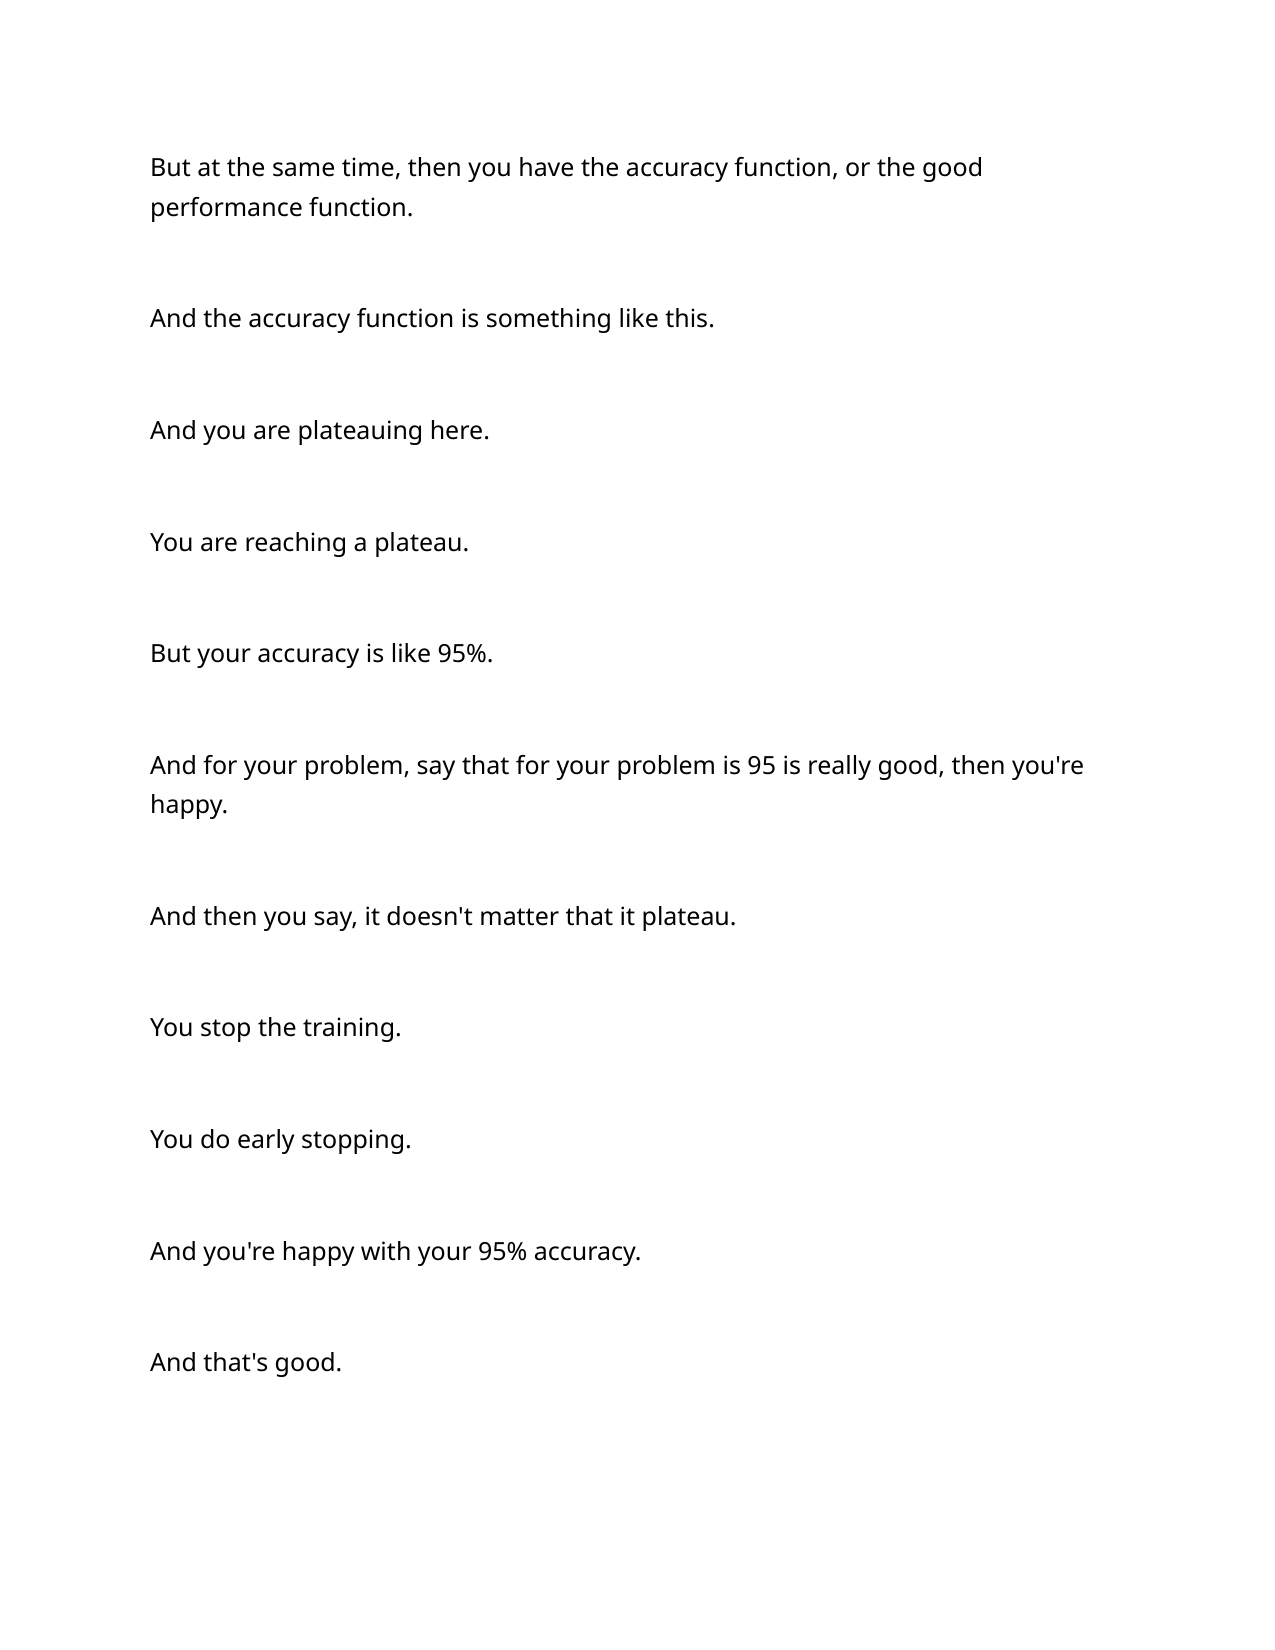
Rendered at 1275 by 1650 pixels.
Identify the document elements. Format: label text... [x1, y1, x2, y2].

text You do early stopping. [150, 1122, 1125, 1156]
text But at the same time, then you have the accuracy function, or the good performance function. [150, 150, 1125, 223]
text And for your problem, say that for your problem is 95 is really good, then you're happy. [150, 747, 1125, 821]
text And the accuracy function is something like this. [150, 301, 1125, 335]
text And then you say, it doesn't matter that it plateau. [150, 898, 1125, 932]
text And you're happy with your 95% accuracy. [150, 1233, 1125, 1267]
text And you are plateauing here. [150, 412, 1125, 447]
text You stop the training. [150, 1010, 1125, 1044]
text But your accuracy is like 95%. [150, 636, 1125, 670]
text And that's good. [150, 1345, 1125, 1379]
text You are reaching a plateau. [150, 524, 1125, 558]
